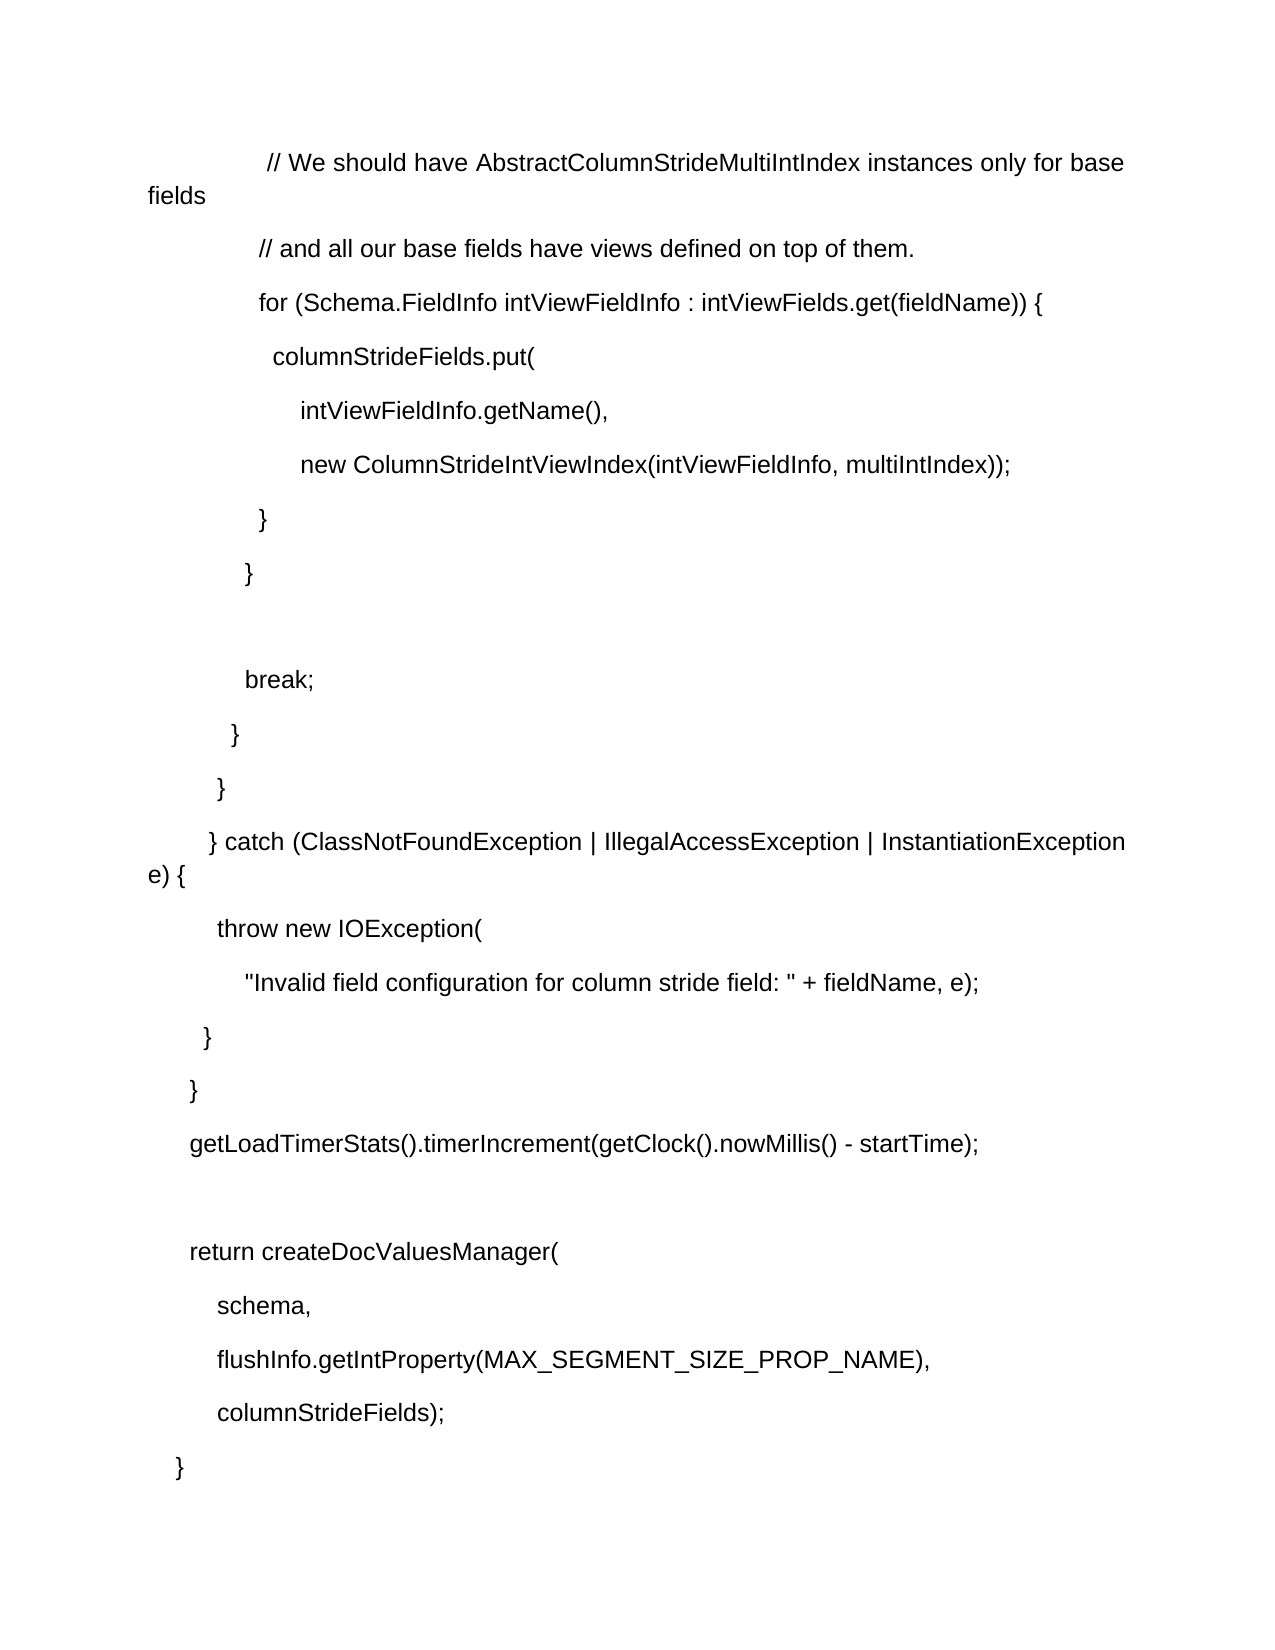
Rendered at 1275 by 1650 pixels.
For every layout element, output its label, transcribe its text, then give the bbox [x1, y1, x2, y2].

text intViewFieldInfo.getName(), [148, 396, 1127, 425]
text for (Schema.FieldInfo intViewFieldInfo : intViewFields.get(fieldName)) { [148, 288, 1127, 317]
text break; [148, 665, 1127, 694]
text return createDocValuesManager( [148, 1237, 1127, 1266]
text new ColumnStrideIntViewIndex(intViewFieldInfo, multiIntIndex)); [148, 450, 1127, 479]
text } [148, 504, 1127, 532]
text // We should have AbstractColumnStrideMultiIntIndex instances only for base fields [148, 148, 1127, 209]
text } [148, 773, 1127, 802]
text } [148, 558, 1127, 586]
text throw new IOException( [148, 914, 1127, 942]
text schema, [148, 1291, 1127, 1319]
text flushInfo.getIntProperty(MAX_SEGMENT_SIZE_PROP_NAME), [148, 1344, 1127, 1373]
text columnStrideFields.put( [148, 342, 1127, 371]
text } catch (ClassNotFoundException | IllegalAccessException | InstantiationException e) { [148, 827, 1127, 889]
text "Invalid field configuration for column stride field: " + fieldName, e); [148, 968, 1127, 996]
text columnStrideFields); [148, 1398, 1127, 1427]
text // and all our base fields have views defined on top of them. [148, 234, 1127, 263]
text } [148, 1452, 1127, 1481]
text } [148, 719, 1127, 748]
text } [148, 1075, 1127, 1104]
text getLoadTimerStats().timerIncrement(getClock().nowMillis() - startTime); [148, 1129, 1127, 1158]
text } [148, 1021, 1127, 1050]
